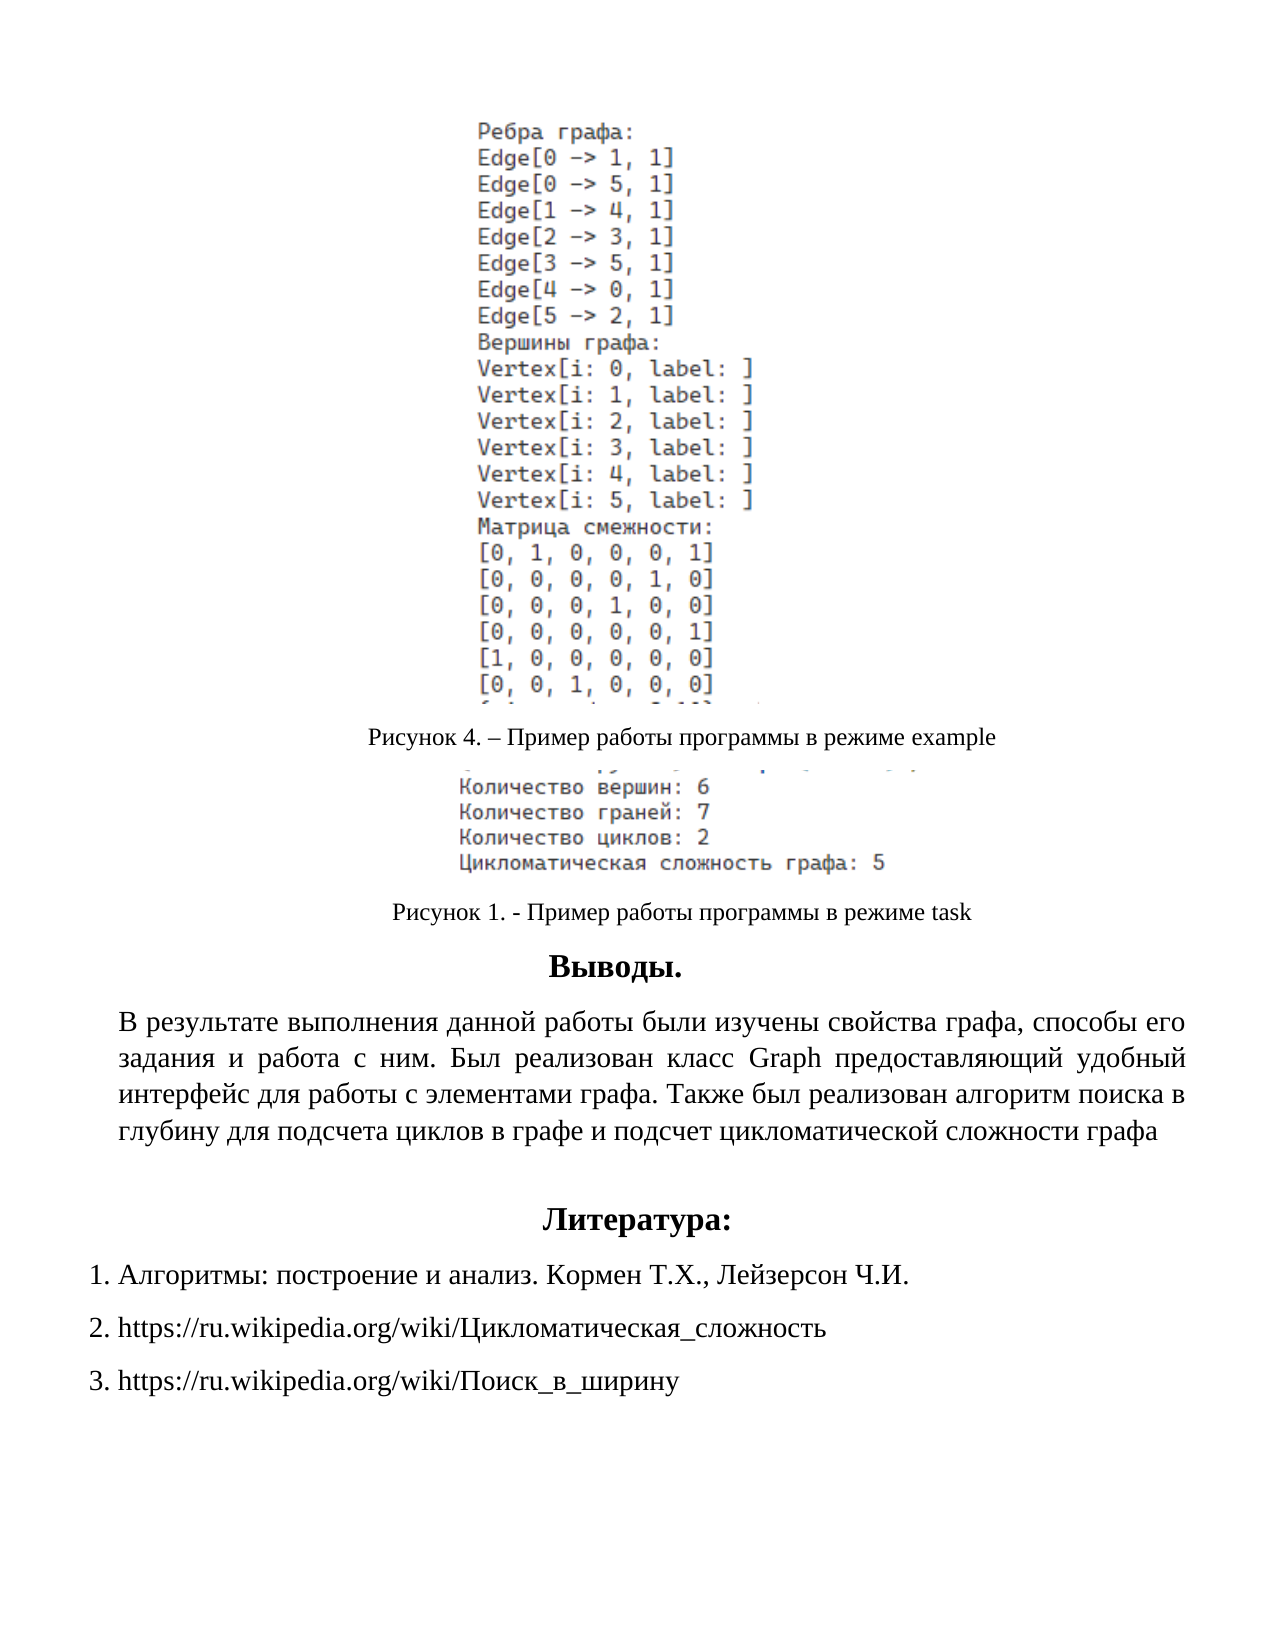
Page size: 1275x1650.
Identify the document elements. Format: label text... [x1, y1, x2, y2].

text Рисунок 1. - Пример работы программы в режиме task [177, 897, 1186, 925]
picture [471, 118, 760, 704]
text Рисунок 4. – Пример работы программы в режиме example [177, 722, 1186, 751]
text В результате выполнения данной работы были изучены свойства графа, способы его задания и работа с ним. Был реализован класс Graph предоставляющий удобный интерфейс для работы с элементами графа. Также был реализован алгоритм поиска в глубину для подсчета циклов в графе и подсчет цикломатической сложности графа [118, 1004, 1186, 1146]
text 3. https://ru.wikipedia.org/wiki/Поиск_в_ширину [88, 1363, 1186, 1396]
text 1. Алгоритмы: построение и анализ. Кормен Т.Х., Лейзерсон Ч.И. [88, 1257, 1186, 1291]
text Выводы. [44, 946, 1186, 984]
picture [442, 770, 921, 878]
text Литература: [88, 1199, 1186, 1237]
text 2. https://ru.wikipedia.org/wiki/Цикломатическая_сложность [88, 1310, 1186, 1343]
